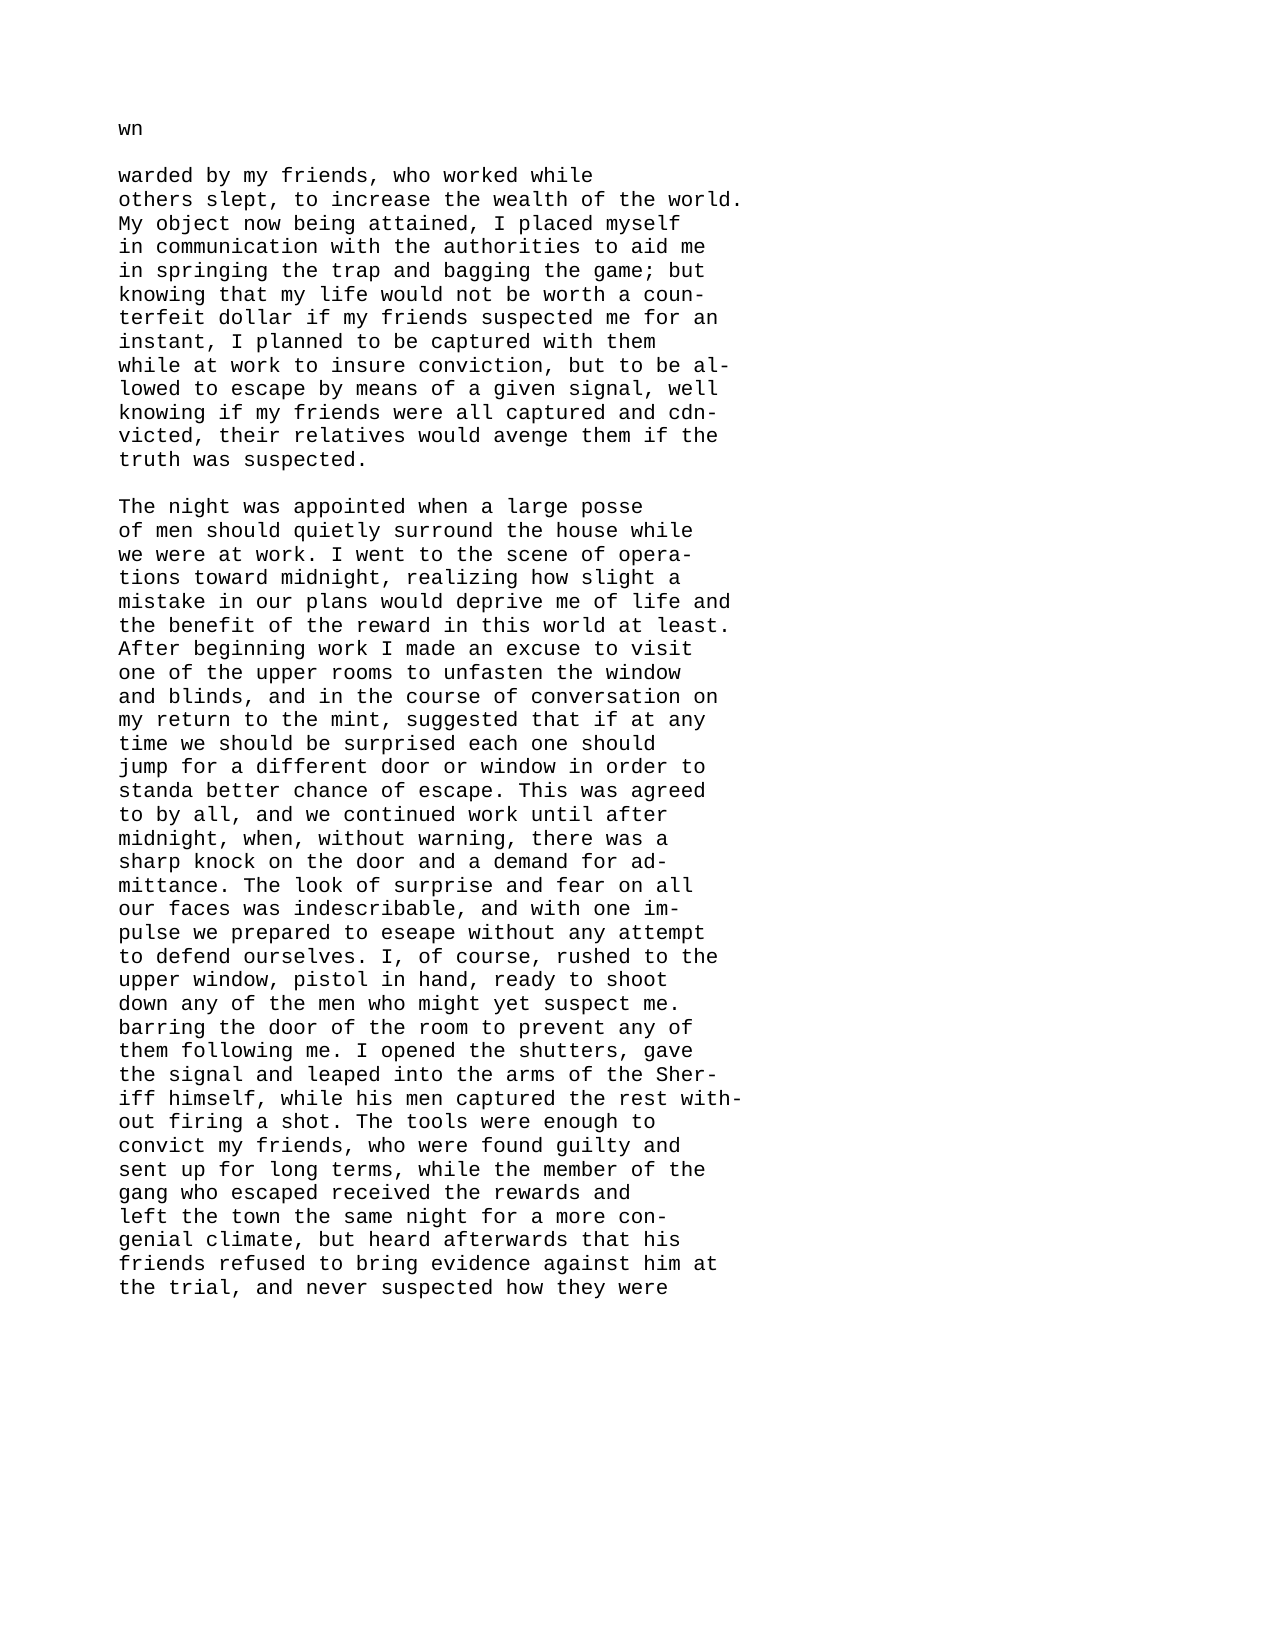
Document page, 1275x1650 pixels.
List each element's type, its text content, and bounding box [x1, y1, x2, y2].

text my return to the mint, suggested that if at any [118, 709, 1157, 733]
text left the town the same night for a more con- [118, 1206, 1157, 1229]
text victed, their relatives would avenge them if the [118, 426, 1157, 449]
text the benefit of the reward in this world at least. [118, 615, 1157, 638]
text others slept, to increase the wealth of the world. [118, 189, 1157, 213]
text down any of the men who might yet suspect me. [118, 993, 1157, 1017]
text them following me. I opened the shutters, gave [118, 1040, 1157, 1064]
text terfeit dollar if my friends suspected me for an [118, 307, 1157, 331]
text instant, I planned to be captured with them [118, 331, 1157, 354]
text we were at work. I went to the scene of opera- [118, 544, 1157, 567]
text the trial, and never suspected how they were [118, 1277, 1157, 1300]
text knowing that my life would not be worth a coun- [118, 284, 1157, 307]
text upper window, pistol in hand, ready to shoot [118, 969, 1157, 993]
text in springing the trap and bagging the game; but [118, 260, 1157, 284]
text jump for a different door or window in order to [118, 757, 1157, 780]
text standa better chance of escape. This was agreed [118, 780, 1157, 804]
text mittance. The look of surprise and fear on all [118, 875, 1157, 898]
text lowed to escape by means of a given signal, well [118, 378, 1157, 402]
text one of the upper rooms to unfasten the window [118, 662, 1157, 686]
text to by all, and we continued work until after [118, 804, 1157, 827]
text My object now being attained, I placed myself [118, 213, 1157, 236]
text sharp knock on the door and a demand for ad- [118, 851, 1157, 875]
text to defend ourselves. I, of course, rushed to the [118, 946, 1157, 969]
text knowing if my friends were all captured and cdn- [118, 402, 1157, 426]
text while at work to insure conviction, but to be al- [118, 354, 1157, 378]
text The night was appointed when a large posse [118, 496, 1157, 520]
text of men should quietly surround the house while [118, 520, 1157, 544]
text in communication with the authorities to aid me [118, 236, 1157, 260]
text sent up for long terms, while the member of the [118, 1158, 1157, 1182]
text truth was suspected. [118, 449, 1157, 473]
text pulse we prepared to eseape without any attempt [118, 922, 1157, 946]
text warded by my friends, who worked while [118, 165, 1157, 189]
text iff himself, while his men captured the rest with- [118, 1088, 1157, 1111]
text the signal and leaped into the arms of the Sher- [118, 1064, 1157, 1088]
text and blinds, and in the course of conversation on [118, 686, 1157, 709]
text time we should be surprised each one should [118, 733, 1157, 757]
text our faces was indescribable, and with one im- [118, 898, 1157, 922]
text wn [118, 118, 1157, 142]
text convict my friends, who were found guilty and [118, 1135, 1157, 1158]
text After beginning work I made an excuse to visit [118, 638, 1157, 662]
text midnight, when, without warning, there was a [118, 827, 1157, 851]
text friends refused to bring evidence against him at [118, 1253, 1157, 1277]
text genial climate, but heard afterwards that his [118, 1229, 1157, 1253]
text gang who escaped received the rewards and [118, 1182, 1157, 1206]
text mistake in our plans would deprive me of life and [118, 591, 1157, 615]
text tions toward midnight, realizing how slight a [118, 567, 1157, 591]
text out firing a shot. The tools were enough to [118, 1111, 1157, 1135]
text barring the door of the room to prevent any of [118, 1017, 1157, 1040]
